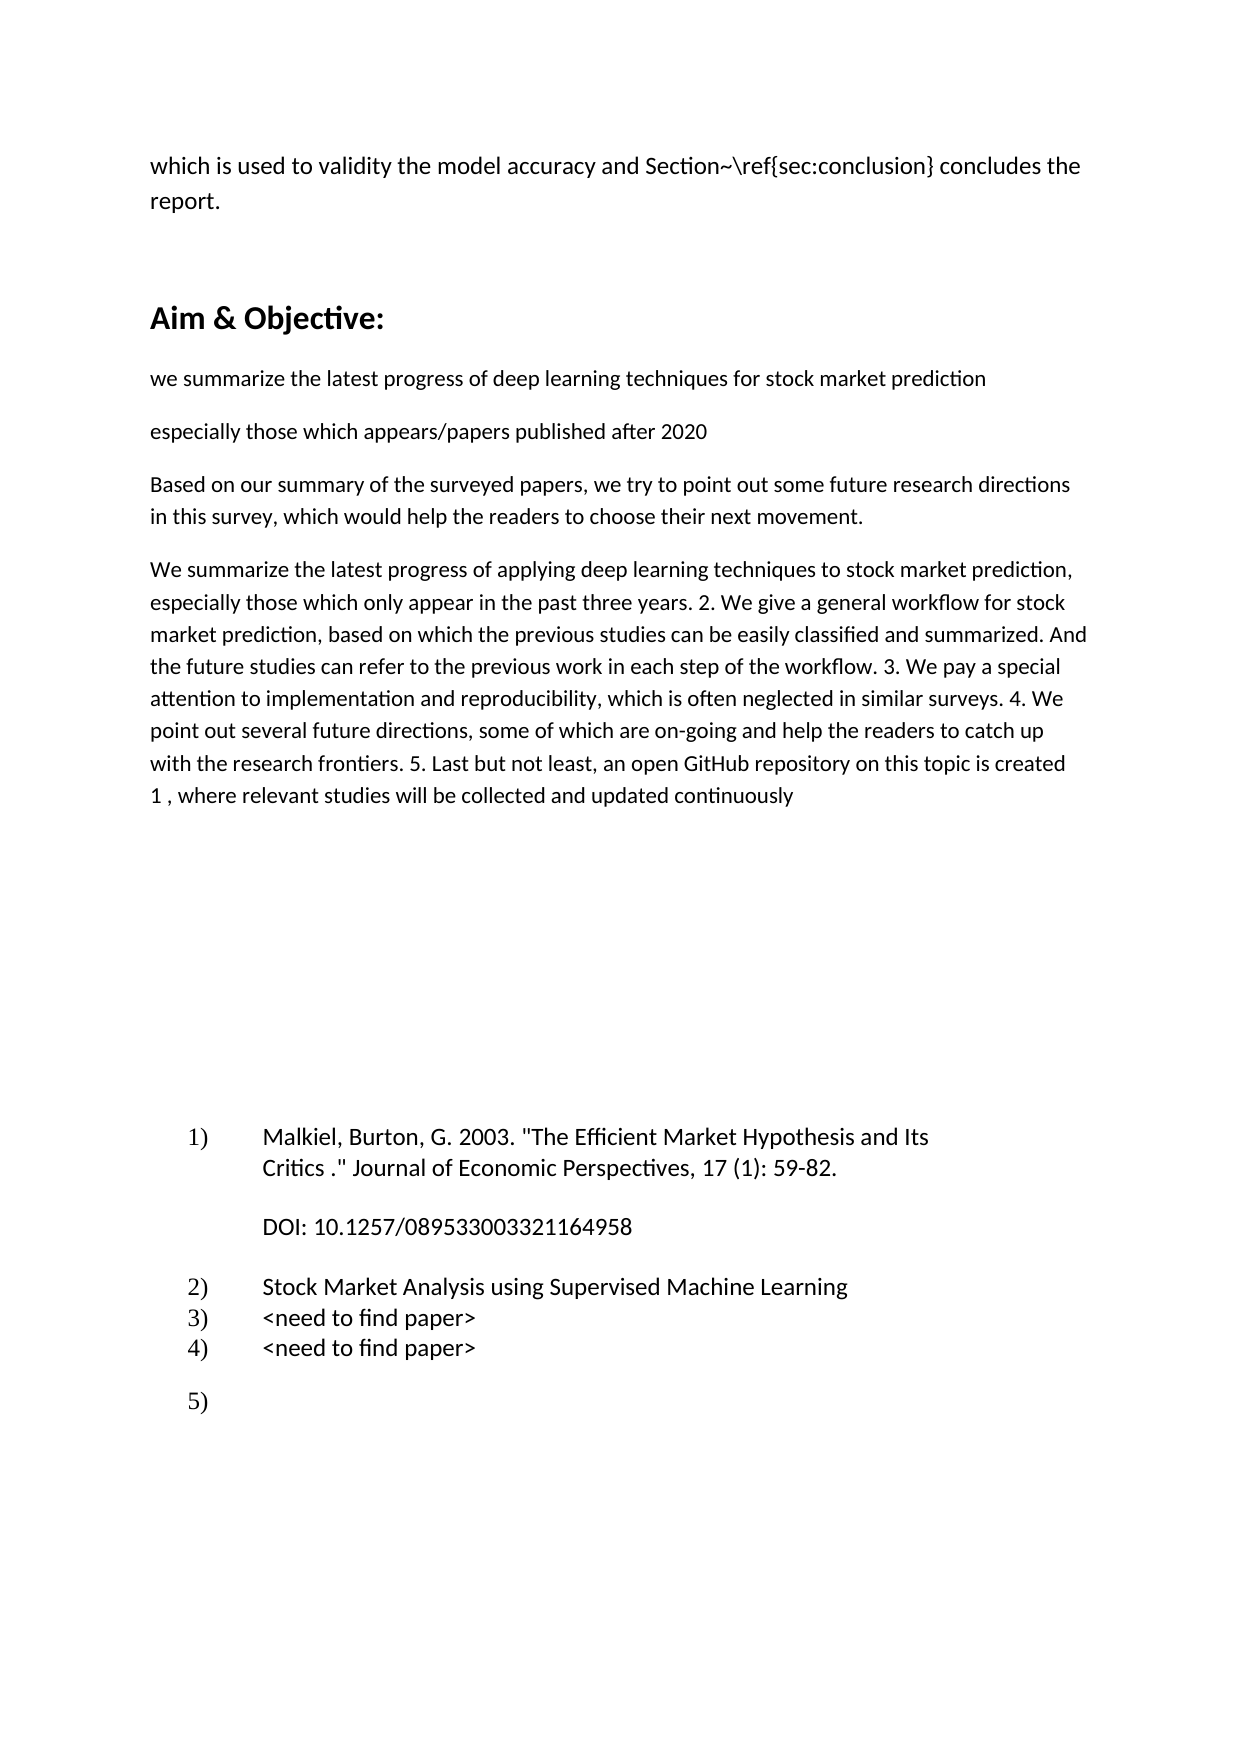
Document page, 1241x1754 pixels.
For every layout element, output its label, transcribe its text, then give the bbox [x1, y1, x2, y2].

subtitle Malkiel, Burton, G. 2003. "The Efficient Market Hypothesis and Its Critics ." Journal of Economic Perspectives, 17 (1): 59-82. [187, 1121, 1090, 1182]
text we summarize the latest progress of deep learning techniques for stock market prediction [150, 364, 1090, 392]
subtitle <need to find paper> [187, 1391, 1090, 1421]
subtitle DOI: 10.1257/089533003321164958 [262, 1212, 1090, 1242]
subtitle <need to find paper> [187, 1331, 1090, 1361]
subtitle Stock Market Analysis using Supervised Machine Learning [187, 1271, 1090, 1302]
text Aim & Objective: [150, 297, 1090, 337]
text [150, 150, 1090, 216]
text especially those which appears/papers published after 2020 [150, 417, 1090, 445]
text Based on our summary of the surveyed papers, we try to point out some future research directions in this survey, which would help the readers to choose their next movement. [150, 470, 1090, 531]
text We summarize the latest progress of applying deep learning techniques to stock market prediction, especially those which only appear in the past three years. 2. We give a general workflow for stock market prediction, based on which the previous studies can be easily classified and summarized. And the future studies can refer to the previous work in each step of the workflow. 3. We pay a special attention to implementation and reproducibility, which is often neglected in similar surveys. 4. We point out several future directions, some of which are on-going and help the readers to catch up with the research frontiers. 5. Last but not least, an open GitHub repository on this topic is created 1 , where relevant studies will be collected and updated continuously [150, 556, 1090, 809]
